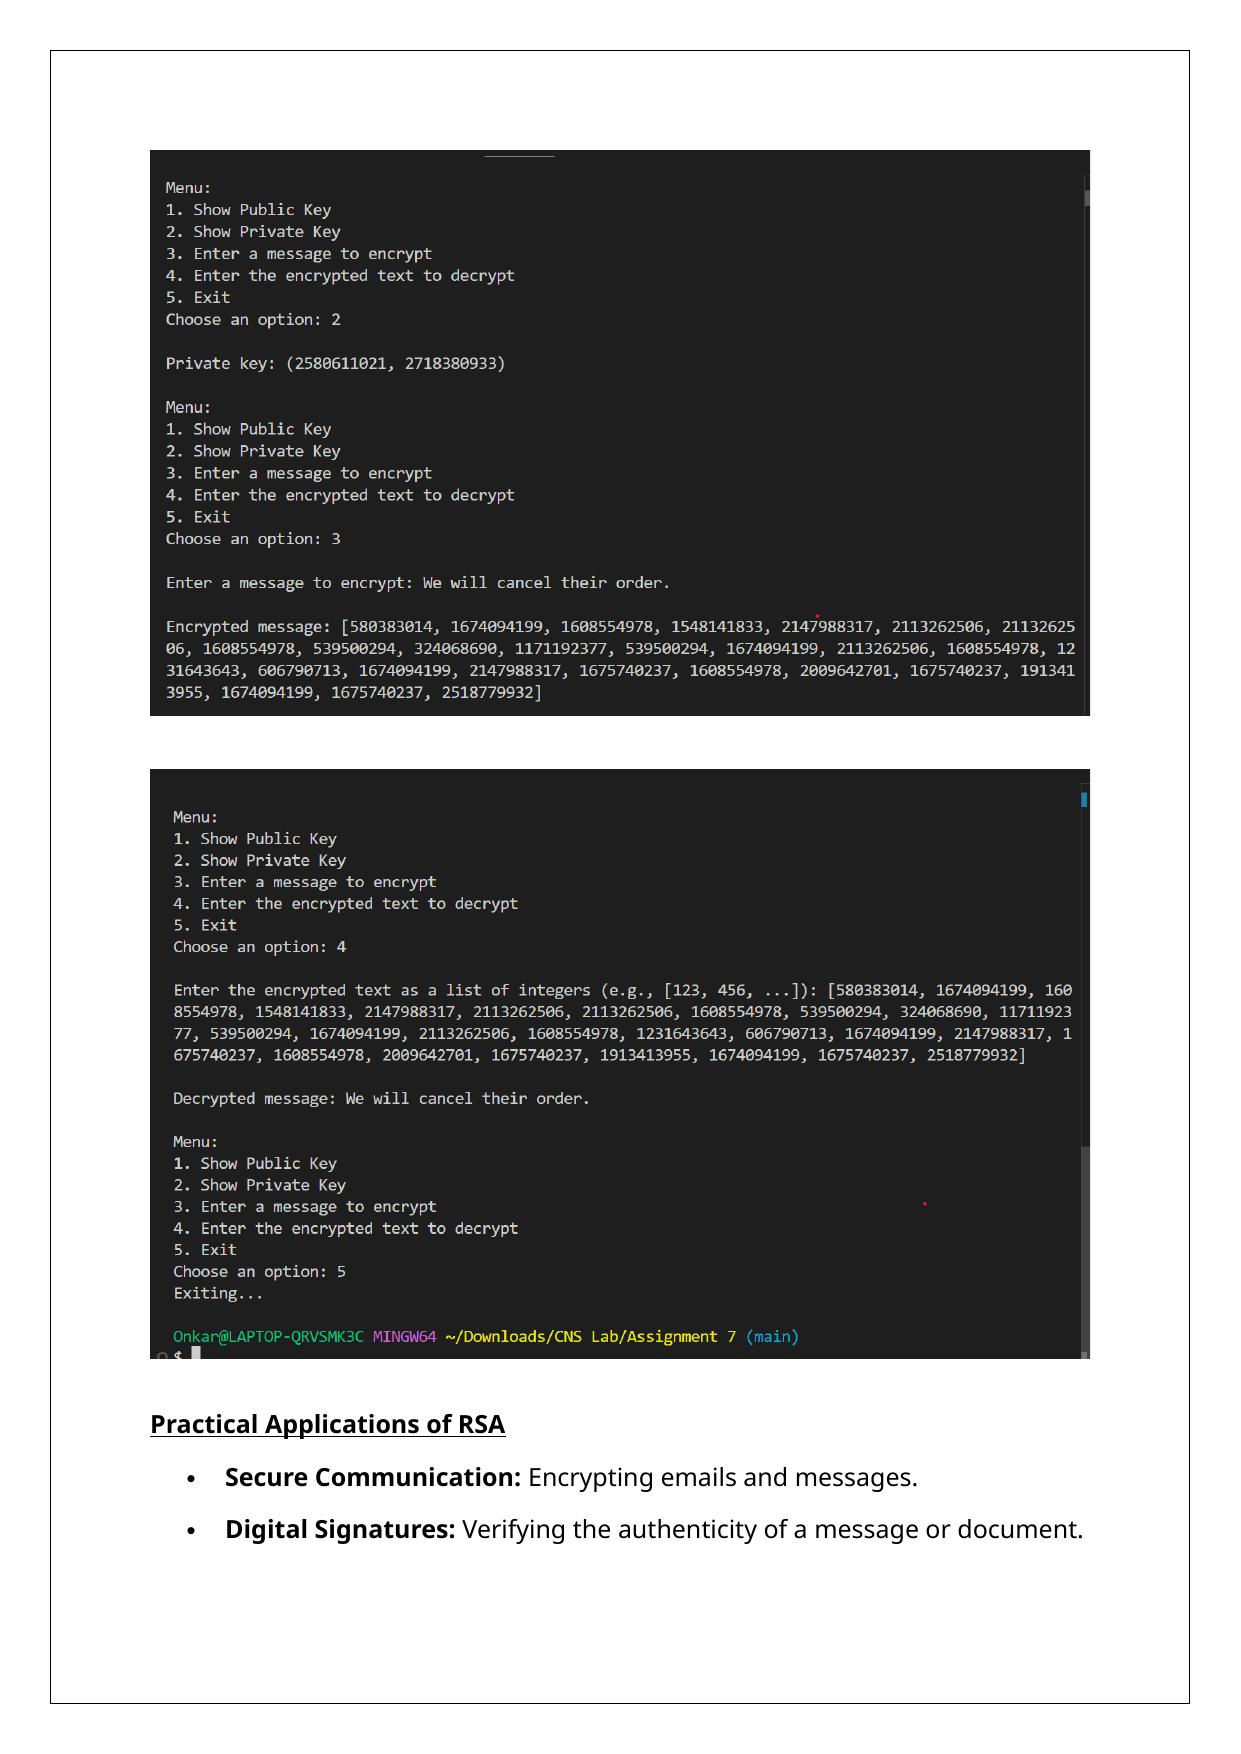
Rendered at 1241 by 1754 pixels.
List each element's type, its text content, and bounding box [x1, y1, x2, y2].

picture [150, 769, 1091, 1359]
list Digital Signatures: Verifying the authenticity of a message or document. [187, 1512, 1090, 1546]
text Practical Applications of RSA [150, 1407, 1090, 1441]
picture [150, 150, 1091, 716]
list Secure Communication: Encrypting emails and messages. [187, 1459, 1090, 1493]
